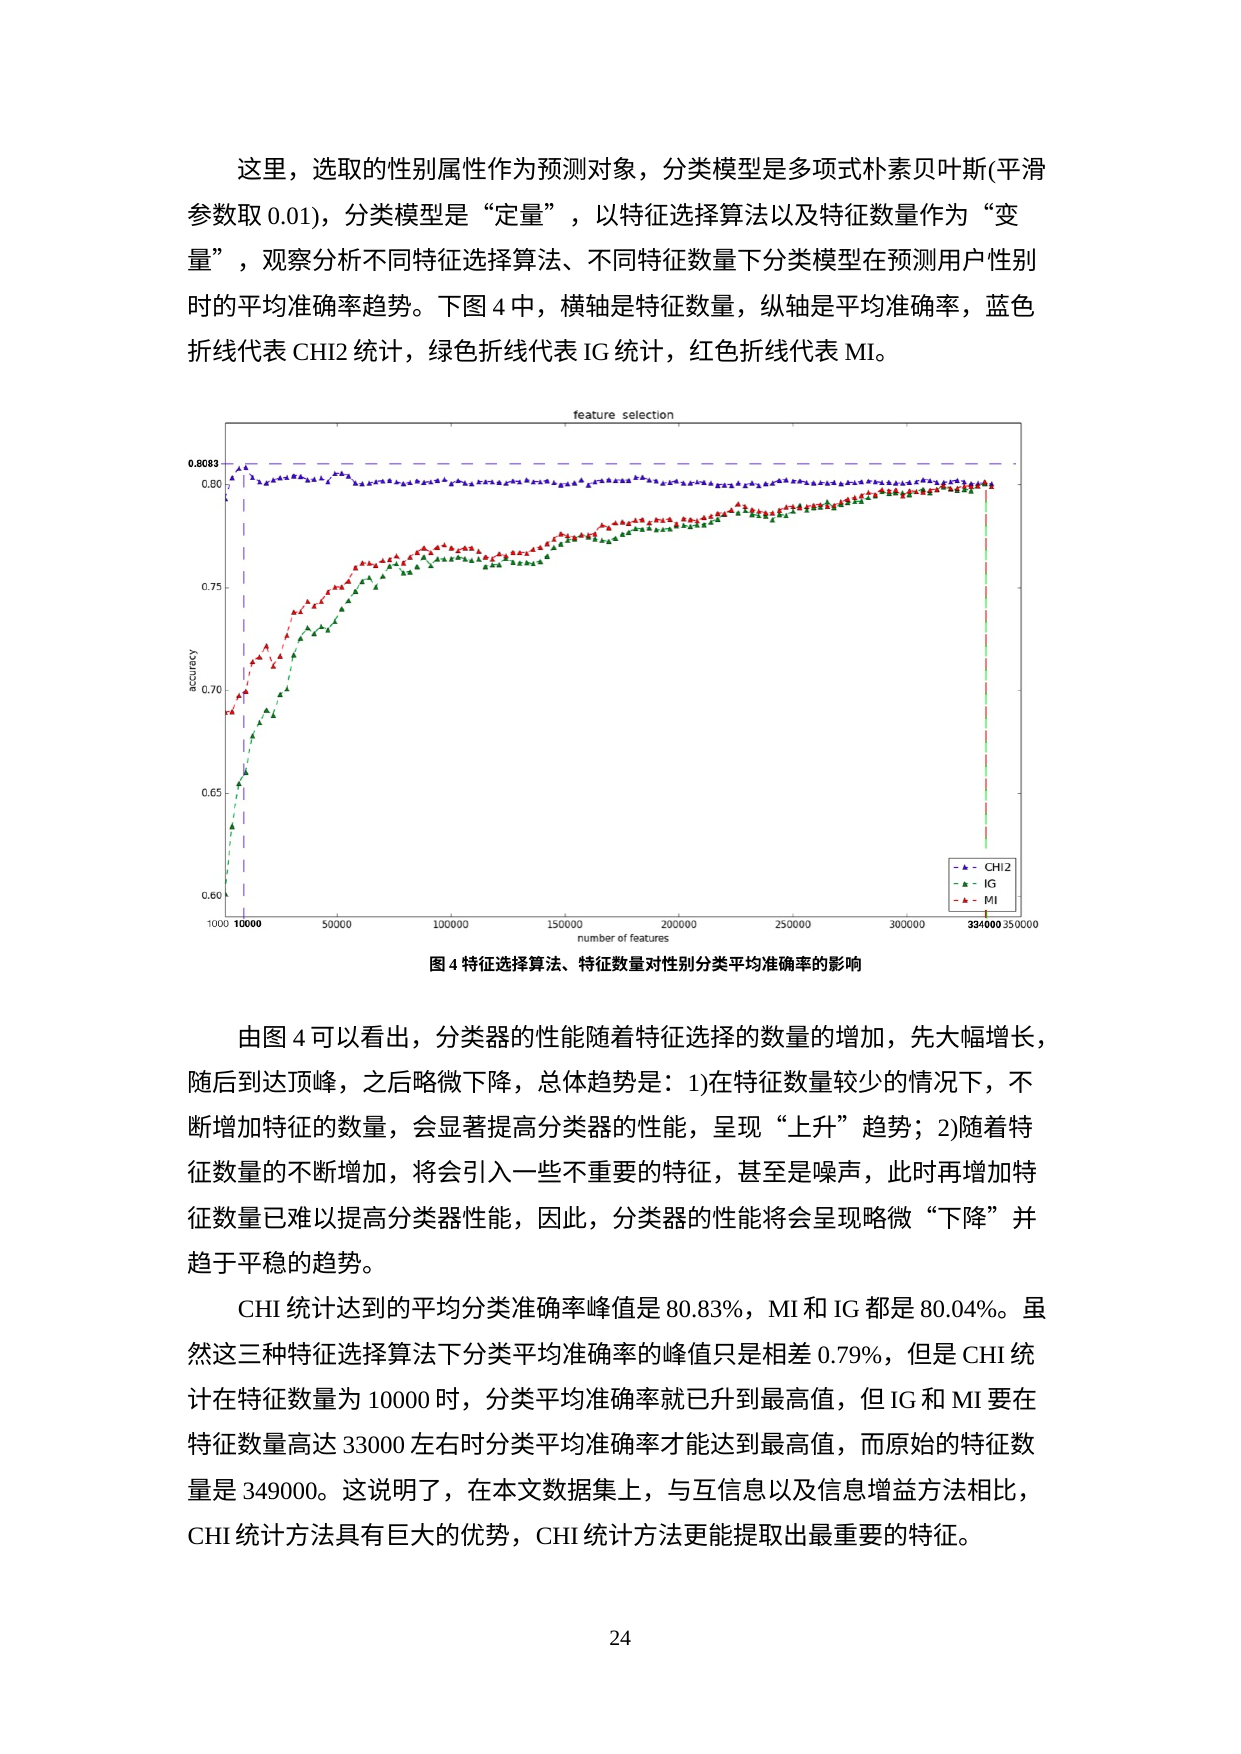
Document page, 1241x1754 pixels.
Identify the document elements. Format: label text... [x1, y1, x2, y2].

picture [187, 408, 1040, 945]
text 图4 特征选择算法、特征数量对性别分类平均准确率的影响 [187, 951, 1053, 975]
text 这里，选取的性别属性作为预测对象，分类模型是多项式朴素贝叶斯(平滑参数取0.01)，分类模型是“定量”，以特征选择算法以及特征数量作为“变量”，观察分析不同特征选择算法、不同特征数量下分类模型在预测用户性别时的平均准确率趋势。下图4中，横轴是特征数量，纵轴是平均准确率，蓝色折线代表CHI2统计，绿色折线代表IG统计，红色折线代表MI。 [187, 150, 1053, 367]
text 由图4可以看出，分类器的性能随着特征选择的数量的增加，先大幅增长，随后到达顶峰，之后略微下降，总体趋势是：1)在特征数量较少的情况下，不断增加特征的数量，会显著提高分类器的性能，呈现“上升”趋势；2)随着特征数量的不断增加，将会引入一些不重要的特征，甚至是噪声，此时再增加特征数量已难以提高分类器性能，因此，分类器的性能将会呈现略微“下降”并趋于平稳的趋势。 [187, 1017, 1053, 1280]
text CHI统计达到的平均分类准确率峰值是80.83%，MI和IG都是80.04%。虽然这三种特征选择算法下分类平均准确率的峰值只是相差0.79%，但是CHI统计在特征数量为10000时，分类平均准确率就已升到最高值，但IG和MI要在特征数量高达33000左右时分类平均准确率才能达到最高值，而原始的特征数量是349000。这说明了，在本文数据集上，与互信息以及信息增益方法相比，CHI统计方法具有巨大的优势，CHI统计方法更能提取出最重要的特征。 [187, 1289, 1053, 1552]
